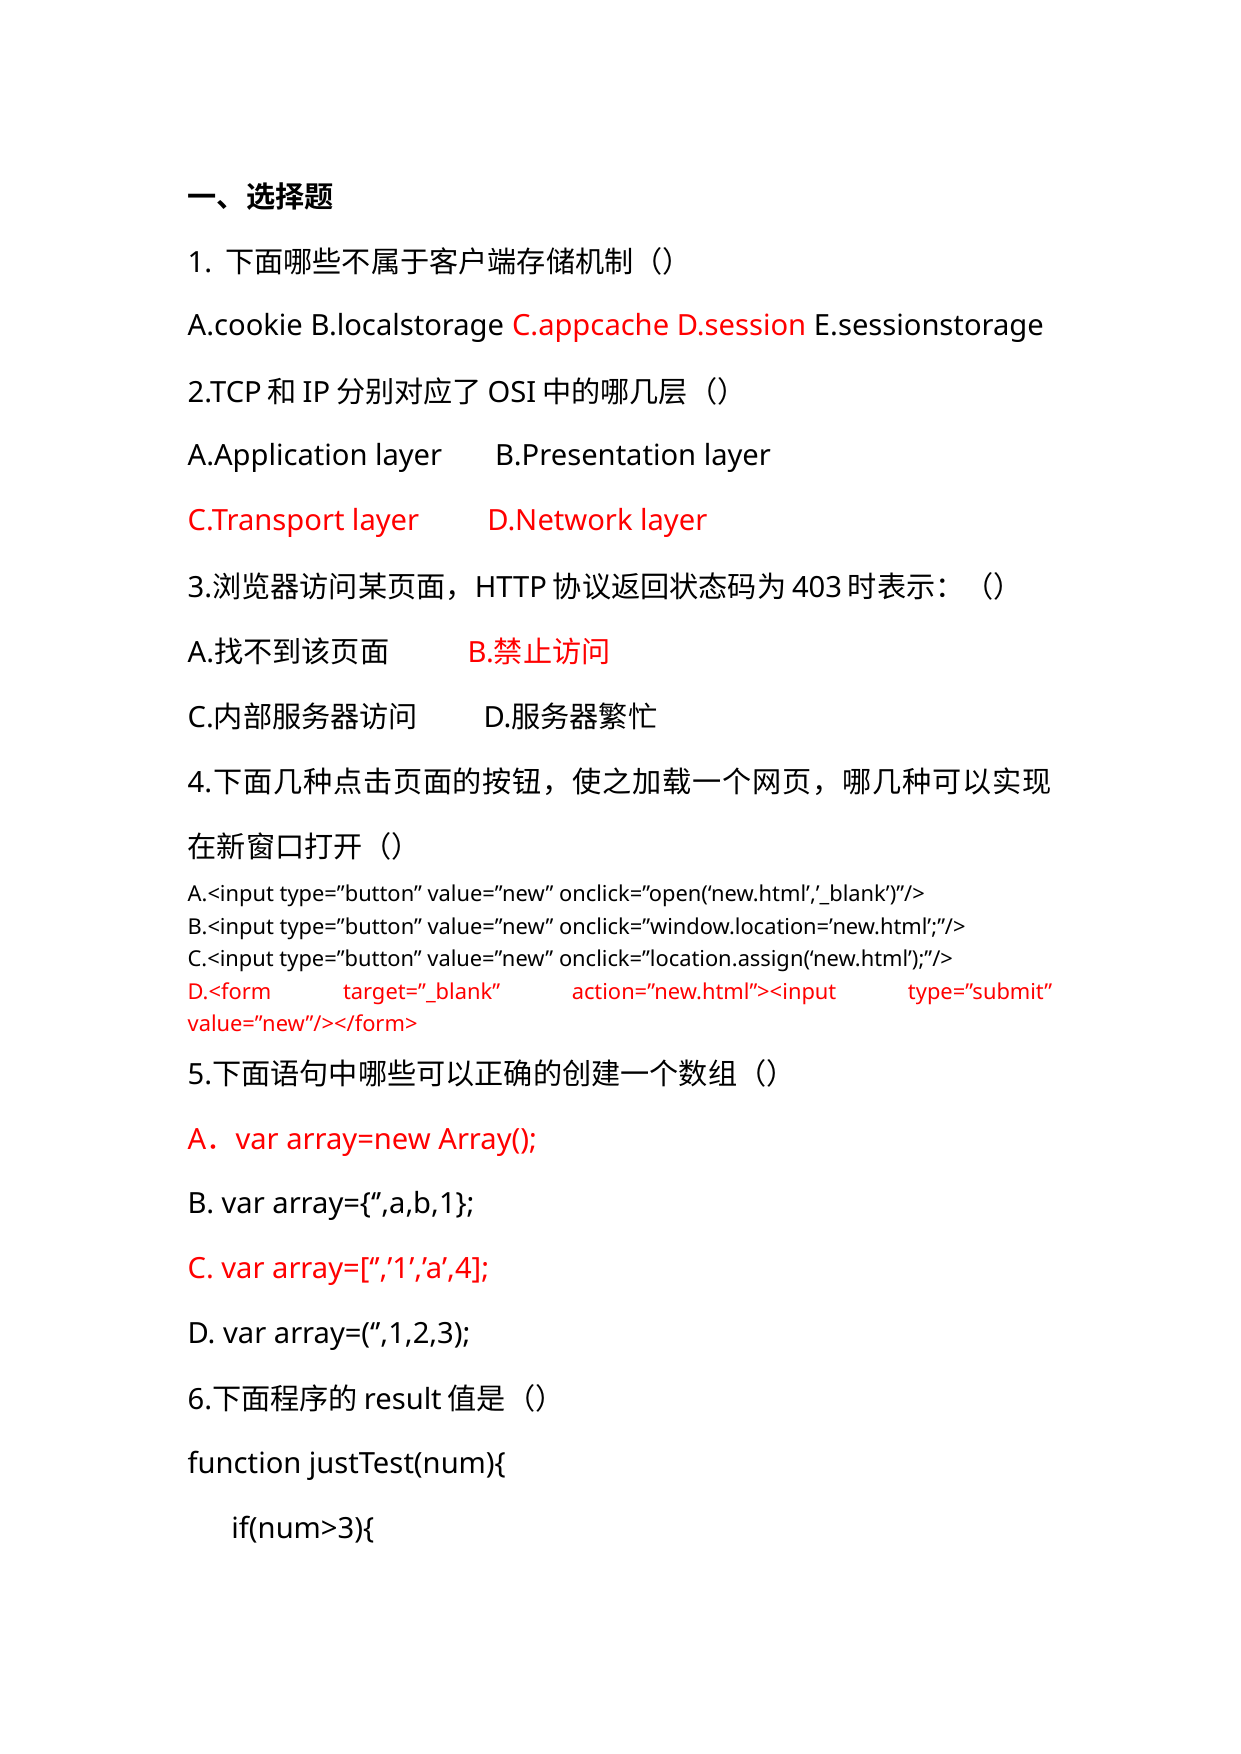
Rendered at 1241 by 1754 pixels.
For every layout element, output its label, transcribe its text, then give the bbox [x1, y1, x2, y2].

text D.<form target=”_blank” action=”new.html”><input type=”submit” value=”new”/></form> [187, 974, 1053, 1039]
list 下面哪些不属于客户端存储机制（） [187, 227, 1053, 292]
text 6.下面程序的result值是（） [187, 1364, 1053, 1429]
text A.找不到该页面 B.禁止访问 [187, 617, 1053, 682]
text C.内部服务器访问 D.服务器繁忙 [187, 682, 1053, 747]
text B. var array={‘’,a,b,1}; [187, 1169, 1053, 1234]
text 3.浏览器访问某页面，HTTP协议返回状态码为403时表示：（） [187, 552, 1053, 617]
text D. var array=(‘’,1,2,3); [187, 1299, 1053, 1364]
text function justTest(num){ [187, 1429, 1053, 1494]
text C.<input type=”button” value=”new” onclick=”location.assign(‘new.html’);”/> [187, 942, 1053, 974]
text B.<input type=”button” value=”new” onclick=”window.location=’new.html’;”/> [187, 909, 1053, 942]
text 5.下面语句中哪些可以正确的创建一个数组（） [187, 1039, 1053, 1104]
text A.<input type=”button” value=”new” onclick=”open(‘new.html’,’_blank’)”/> [187, 877, 1053, 909]
text A.Application layer B.Presentation layer [187, 422, 1053, 487]
text 一、选择题 [187, 162, 1053, 227]
text A．var array=new Array(); [187, 1104, 1053, 1169]
text if(num>3){ [187, 1494, 1053, 1559]
text A.cookie B.localstorage C.appcache D.session E.sessionstorage [187, 292, 1053, 357]
text C.Transport layer D.Network layer [187, 487, 1053, 552]
text 2.TCP和IP分别对应了OSI中的哪几层（） [187, 357, 1053, 422]
text 4.下面几种点击页面的按钮，使之加载一个网页，哪几种可以实现在新窗口打开（） [187, 747, 1053, 877]
text C. var array=[‘’,’1’,’a’,4]; [187, 1234, 1053, 1299]
